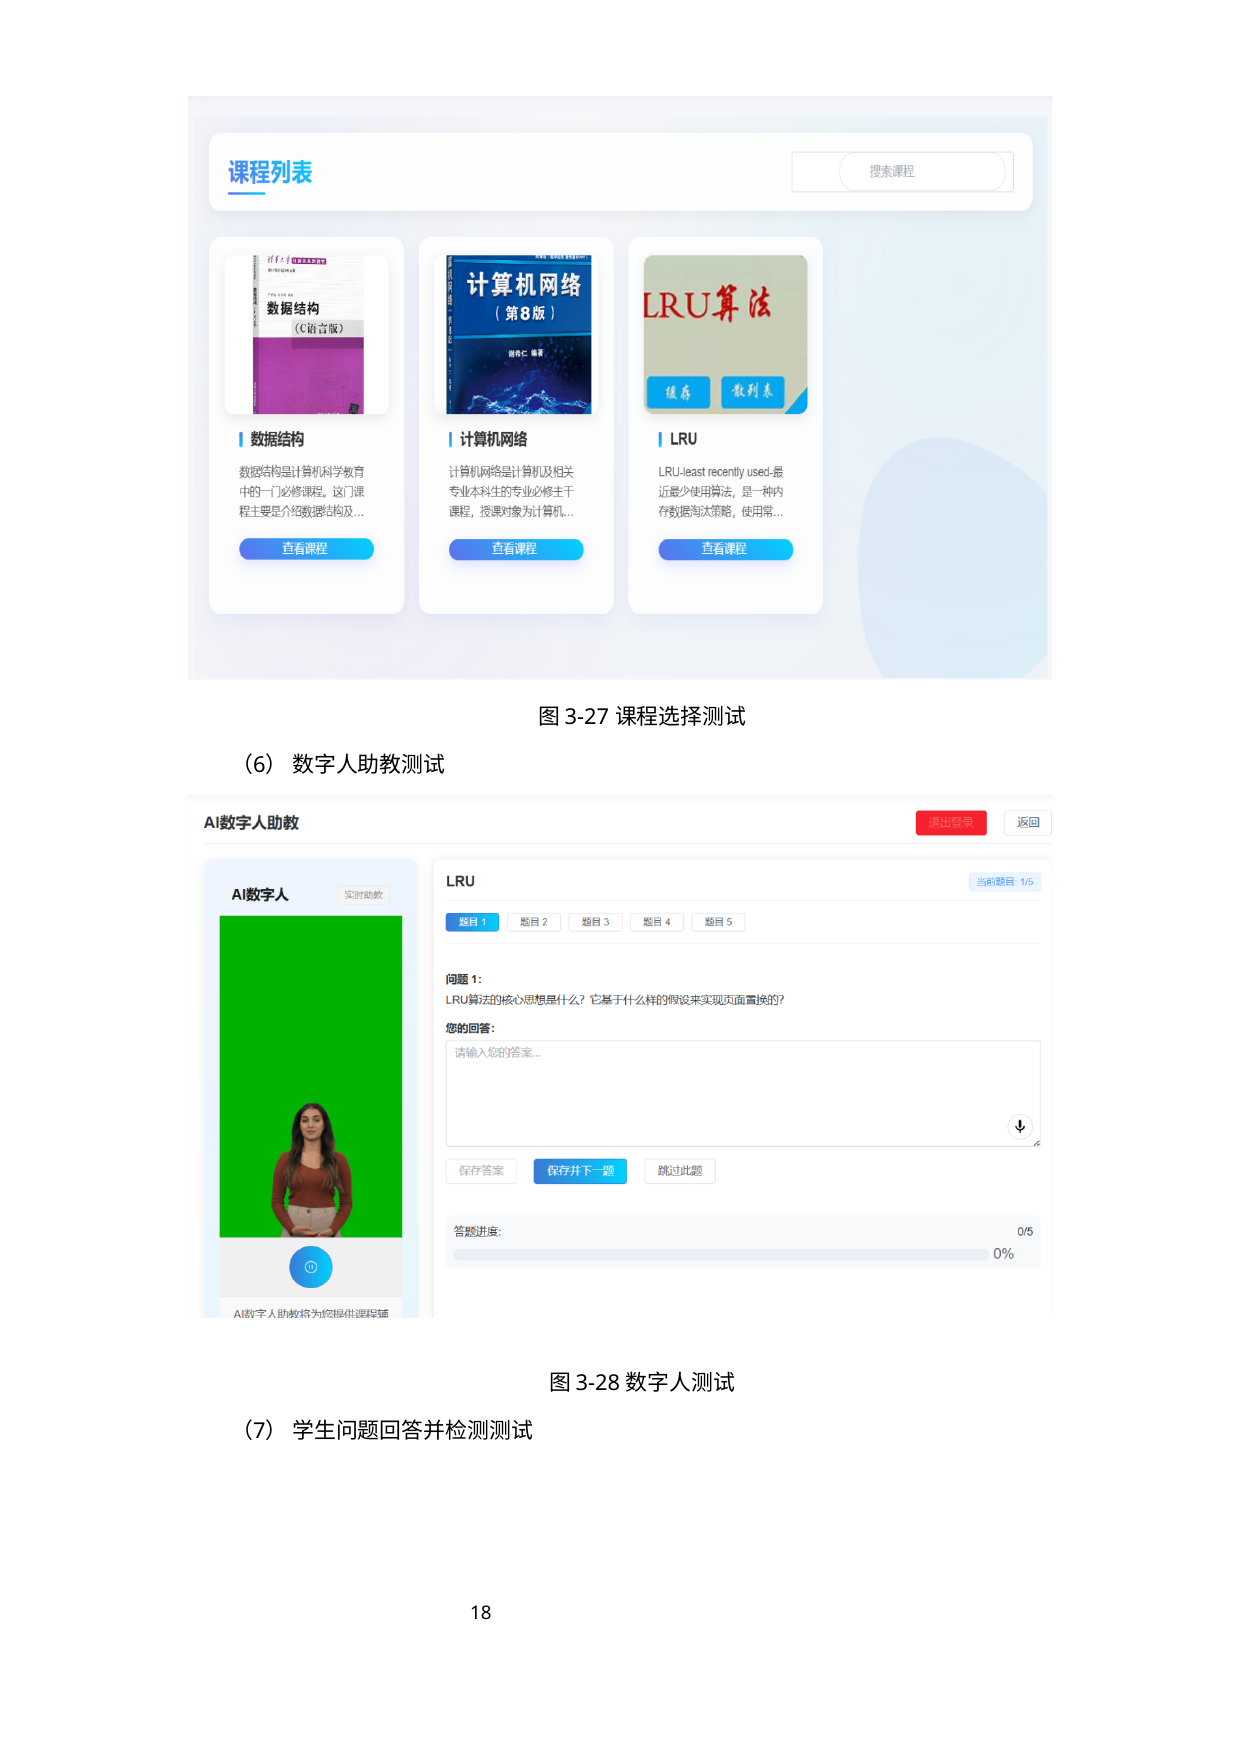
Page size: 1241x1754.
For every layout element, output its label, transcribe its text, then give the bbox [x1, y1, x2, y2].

picture [187, 795, 1053, 1318]
text 图3-28 数字人测试 [187, 1365, 1053, 1397]
text 图3-27 课程选择测试 [187, 698, 1053, 731]
picture [187, 96, 1053, 680]
list 学生问题回答并检测测试 [187, 1413, 1053, 1446]
list 数字人助教测试 [187, 747, 1053, 779]
